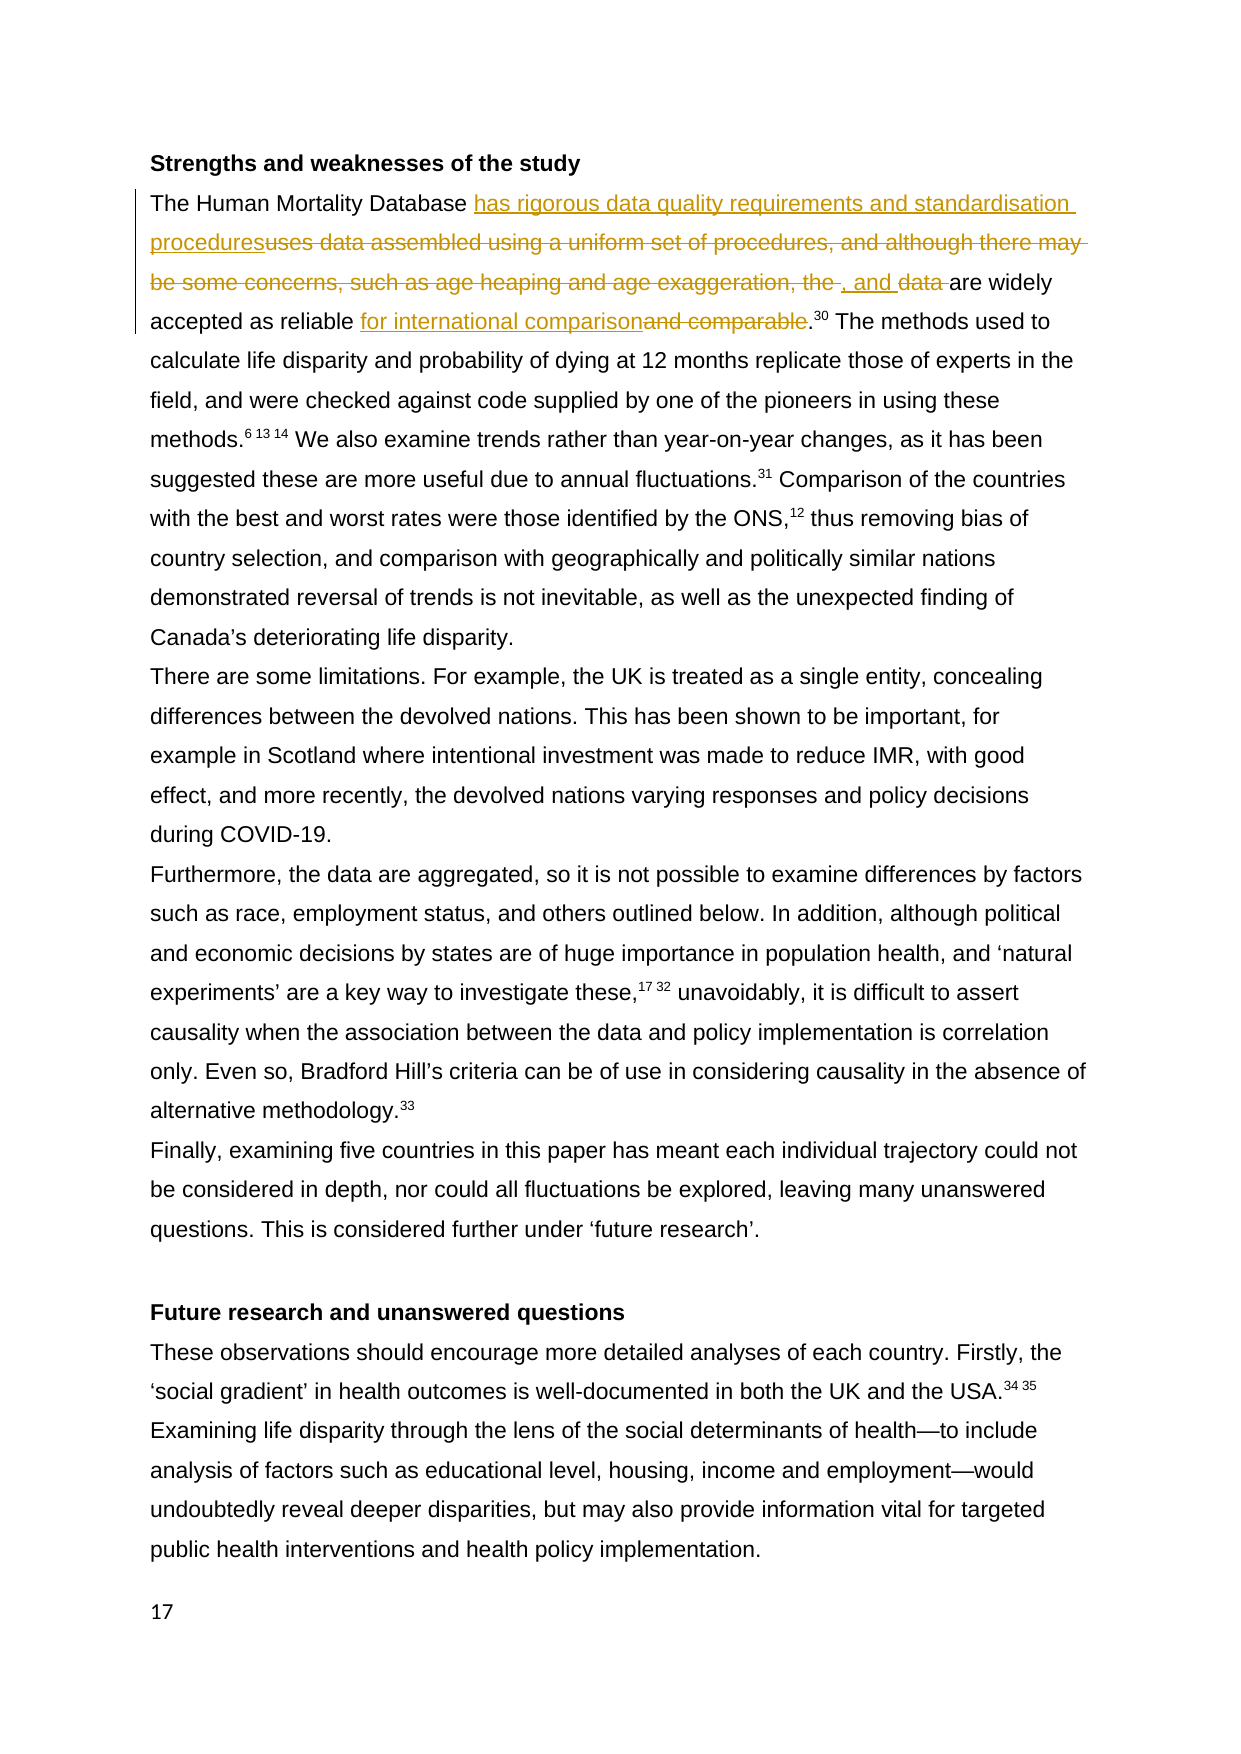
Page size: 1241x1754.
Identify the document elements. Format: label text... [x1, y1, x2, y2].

text These observations should encourage more detailed analyses of each country. Firstly, the ‘social gradient’ in health outcomes is well-documented in both the UK and the USA.34 35 Examining life disparity through the lens of the social determinants of health—to include analysis of factors such as educational level, housing, income and employment—would undoubtedly reveal deeper disparities, but may also provide information vital for targeted public health interventions and health policy implementation. [150, 1338, 1090, 1562]
text The Human Mortality Database are widely accepted as reliable .30 The methods used to calculate life disparity and probability of dying at 12 months replicate those of experts in the field, and were checked against code supplied by one of the pioneers in using these methods.6 13 14 We also examine trends rather than year-on-year changes, as it has been suggested these are more useful due to annual fluctuations.31 Comparison of the countries with the best and worst rates were those identified by the ONS,12 thus removing bias of country selection, and comparison with geographically and politically similar nations demonstrated reversal of trends is not inevitable, as well as the unexpected finding of Canada’s deteriorating life disparity. [150, 189, 1090, 650]
subtitle Strengths and weaknesses of the study [150, 150, 1090, 176]
text There are some limitations. For example, the UK is treated as a single entity, concealing differences between the devolved nations. This has been shown to be important, for example in Scotland where intentional investment was made to reduce IMR, with good effect, and more recently, the devolved nations varying responses and policy decisions during COVID-19. [150, 663, 1090, 847]
subtitle Future research and unanswered questions [150, 1299, 1090, 1325]
text Finally, examining five countries in this paper has meant each individual trajectory could not be considered in depth, nor could all fluctuations be explored, leaving many unanswered questions. This is considered further under ‘future research’. [150, 1137, 1090, 1242]
text Furthermore, the data are aggregated, so it is not possible to examine differences by factors such as race, employment status, and others outlined below. In addition, although political and economic decisions by states are of huge importance in population health, and ‘natural experiments’ are a key way to investigate these,17 32 unavoidably, it is difficult to assert causality when the association between the data and policy implementation is correlation only. Even so, Bradford Hill’s criteria can be of use in considering causality in the absence of alternative methodology.33 [150, 861, 1090, 1124]
